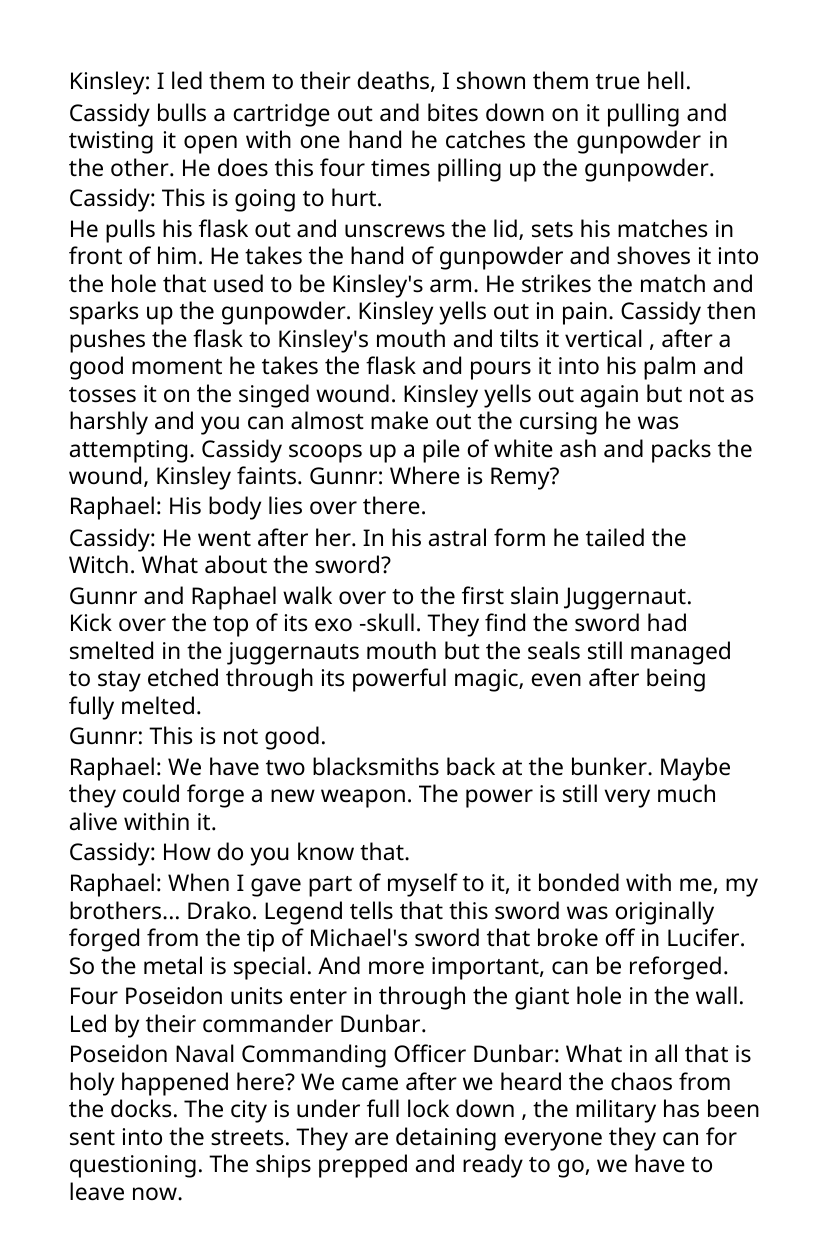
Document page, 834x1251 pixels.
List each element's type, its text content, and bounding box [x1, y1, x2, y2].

text Poseidon Naval Commanding Officer Dunbar: What in all that is holy happened here? We came after we heard the chaos from the docks. The city is under full lock down , the military has been sent into the streets. They are detaining everyone they can for questioning. The ships prepped and ready to go, we have to leave now. [69, 1041, 766, 1206]
text Raphael: His body lies over there. [69, 490, 766, 521]
text Cassidy: How do you know that. [69, 836, 766, 866]
text Cassidy bulls a cartridge out and bites down on it pulling and twisting it open with one hand he catches the gunpowder in the other. He does this four times pilling up the gunpowder. [69, 99, 729, 181]
text Cassidy: This is going to hurt. [69, 181, 766, 212]
text Four Poseidon units enter in through the giant hole in the wall. Led by their commander Dunbar. [69, 983, 766, 1038]
text Cassidy: He went after her. In his astral form he tailed the Witch. What about the sword? [69, 524, 736, 579]
text Kinsley: I led them to their deaths, I shown them true hell. [69, 65, 766, 96]
text He pulls his flask out and unscrews the lid, sets his matches in front of him. He takes the hand of gunpowder and shoves it into the hole that used to be Kinsley's arm. He strikes the match and sparks up the gunpowder. Kinsley yells out in pain. Cassidy then pushes the flask to Kinsley's mouth and tilts it vertical , after a good moment he takes the flask and pours it into his palm and tosses it on the singed wound. Kinsley yells out again but not as harshly and you can almost make out the cursing he was attempting. Cassidy scoops up a pile of white ash and packs the wound, Kinsley faints. Gunnr: Where is Remy? [69, 215, 766, 490]
text Gunnr: This is not good. [69, 719, 766, 750]
text Raphael: We have two blacksmiths back at the bunker. Maybe they could forge a new weapon. The power is still very much alive within it. [69, 753, 751, 836]
text Raphael: When I gave part of myself to it, it bonded with me, my brothers... Drako. Legend tells that this sword was originally forged from the tip of Michael's sword that broke off in Lucifer. So the metal is special. And more important, can be reforged. [69, 869, 766, 979]
text Gunnr and Raphael walk over to the first slain Juggernaut. Kick over the top of its exo -skull. They find the sword had smelted in the juggernauts mouth but the seals still managed to stay etched through its powerful magic, even after being fully melted. [69, 582, 736, 719]
